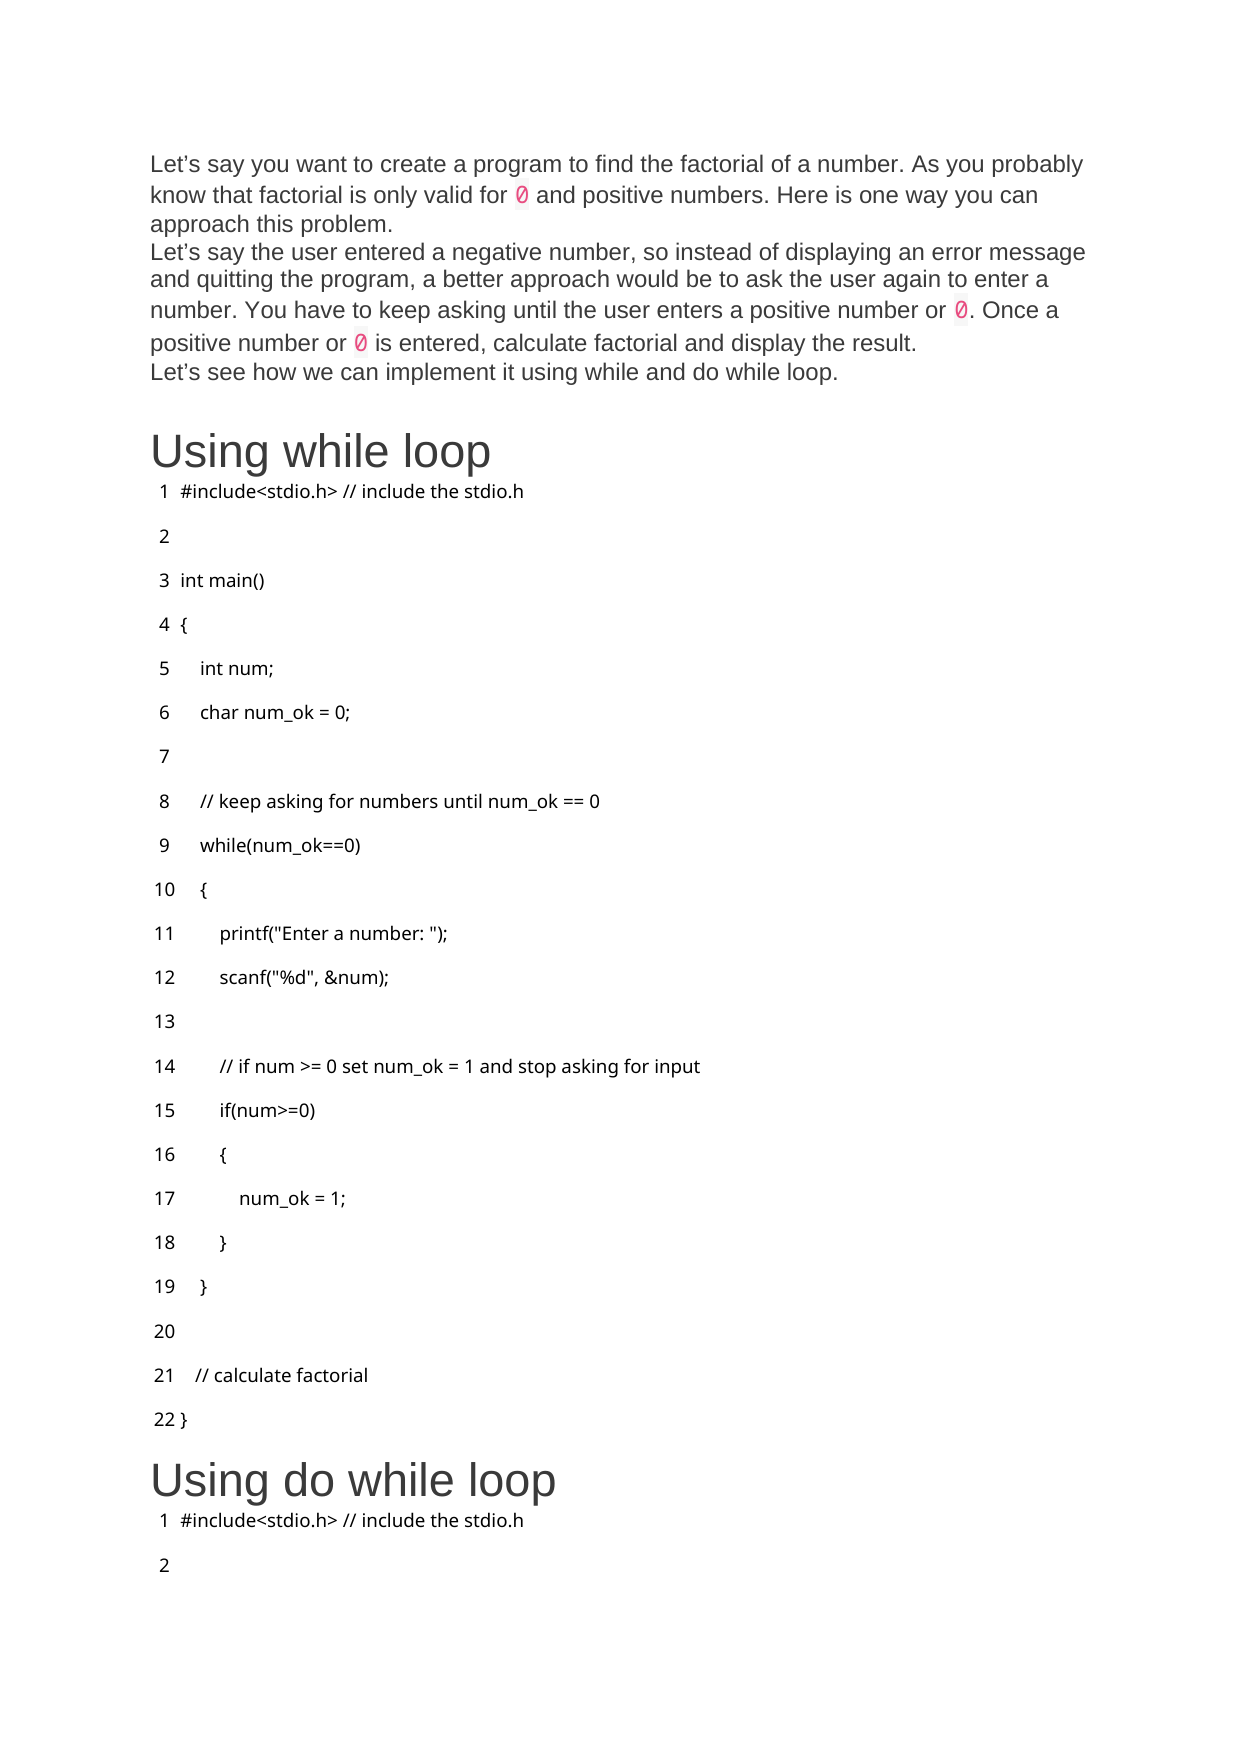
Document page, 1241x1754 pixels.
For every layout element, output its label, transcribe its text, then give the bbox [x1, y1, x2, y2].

subtitle Using do while loop [150, 1452, 1090, 1506]
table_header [179, 1506, 1090, 1598]
text Let’s see how we can implement it using while and do while loop. [150, 358, 1090, 386]
text Let’s say you want to create a program to find the factorial of a number. As you probably know that factorial is only valid for 0 and positive numbers. Here is one way you can approach this problem. [150, 150, 1090, 238]
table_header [150, 1506, 179, 1598]
subtitle Using while loop [150, 423, 1090, 477]
text Let’s say the user entered a negative number, so instead of displaying an error message and quitting the program, a better approach would be to ask the user again to enter a number. You have to keep asking until the user enters a positive number or 0. Once a positive number or 0 is entered, calculate factorial and display the result. [150, 238, 1090, 358]
table_header #include<stdio.h> // include the stdio.h int main() { int num; char num_ok = 0; // keep asking for numbers until num_ok == 0 while(num_ok==0) { printf("Enter a number: "); scanf("%d", &num); // if num >= 0 set num_ok = 1 and stop asking for input if(num>=0) { num_ok = 1; } } // calculate factorial } [179, 477, 1090, 1452]
table_header 1 2 3 4 5 6 7 8 9 10 11 12 13 14 15 16 17 18 19 20 21 22 [150, 477, 179, 1452]
